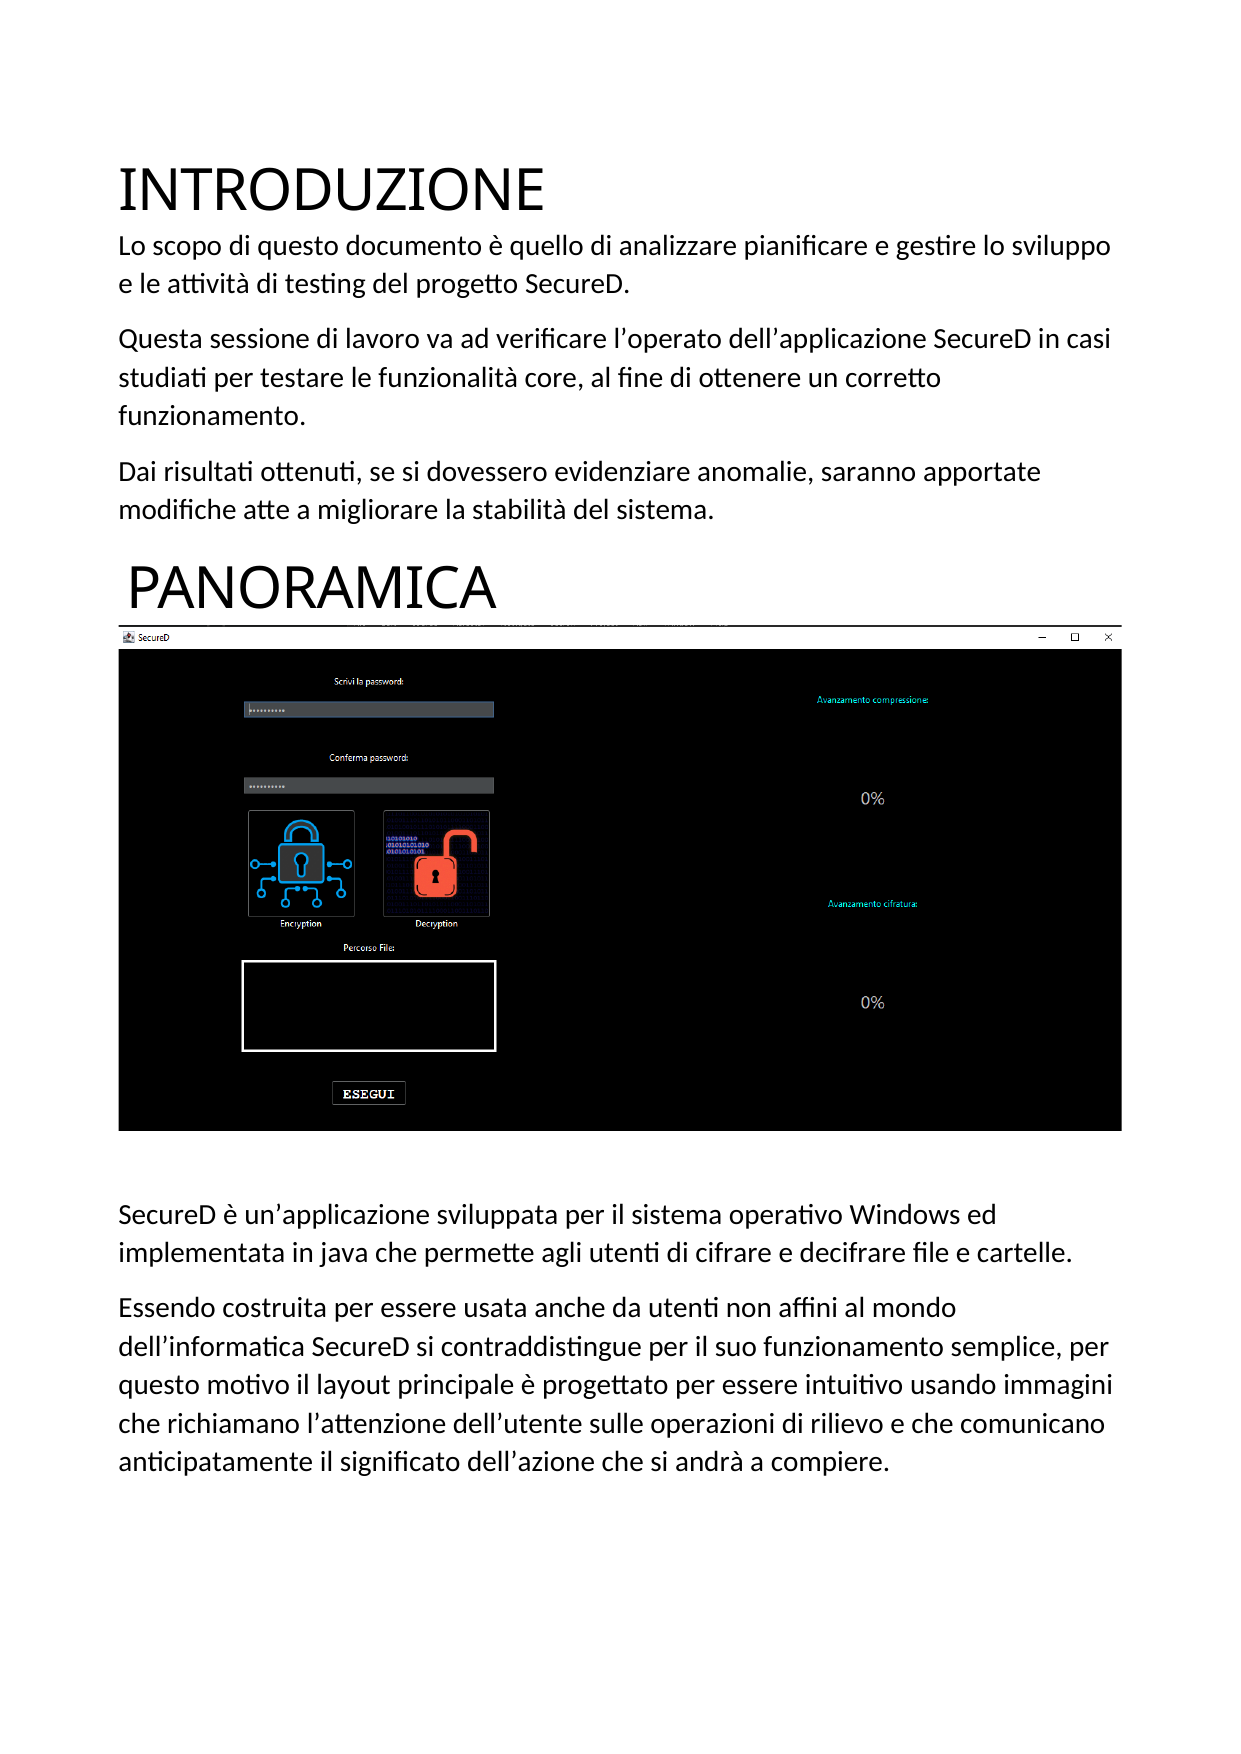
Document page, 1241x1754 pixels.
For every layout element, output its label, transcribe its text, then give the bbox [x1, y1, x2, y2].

text Questa sessione di lavoro va ad verificare l’operato dell’applicazione SecureD in casi studiati per testare le funzionalità core, al fine di ottenere un corretto funzionamento. [118, 321, 1122, 433]
title PANORAMICA [118, 546, 1122, 625]
text Essendo costruita per essere usata anche da utenti non affini al mondo dell’informatica SecureD si contraddistingue per il suo funzionamento semplice, per questo motivo il layout principale è progettato per essere intuitivo usando immagini che richiamano l’attenzione dell’utente sulle operazioni di rilievo e che comunicano anticipatamente il significato dell’azione che si andrà a compiere. [118, 1289, 1122, 1479]
text Dai risultati ottenuti, se si dovessero evidenziare anomalie, saranno apportate modifiche atte a migliorare la stabilità del sistema. [118, 453, 1122, 527]
text SecureD è un’applicazione sviluppata per il sistema operativo Windows ed implementata in java che permette agli utenti di cifrare e decifrare file e cartelle. [118, 1196, 1122, 1270]
text Lo scopo di questo documento è quello di analizzare pianificare e gestire lo sviluppo e le attività di testing del progetto SecureD. [118, 227, 1122, 301]
title INTRODUZIONE [118, 148, 1122, 227]
picture [118, 625, 1122, 1131]
